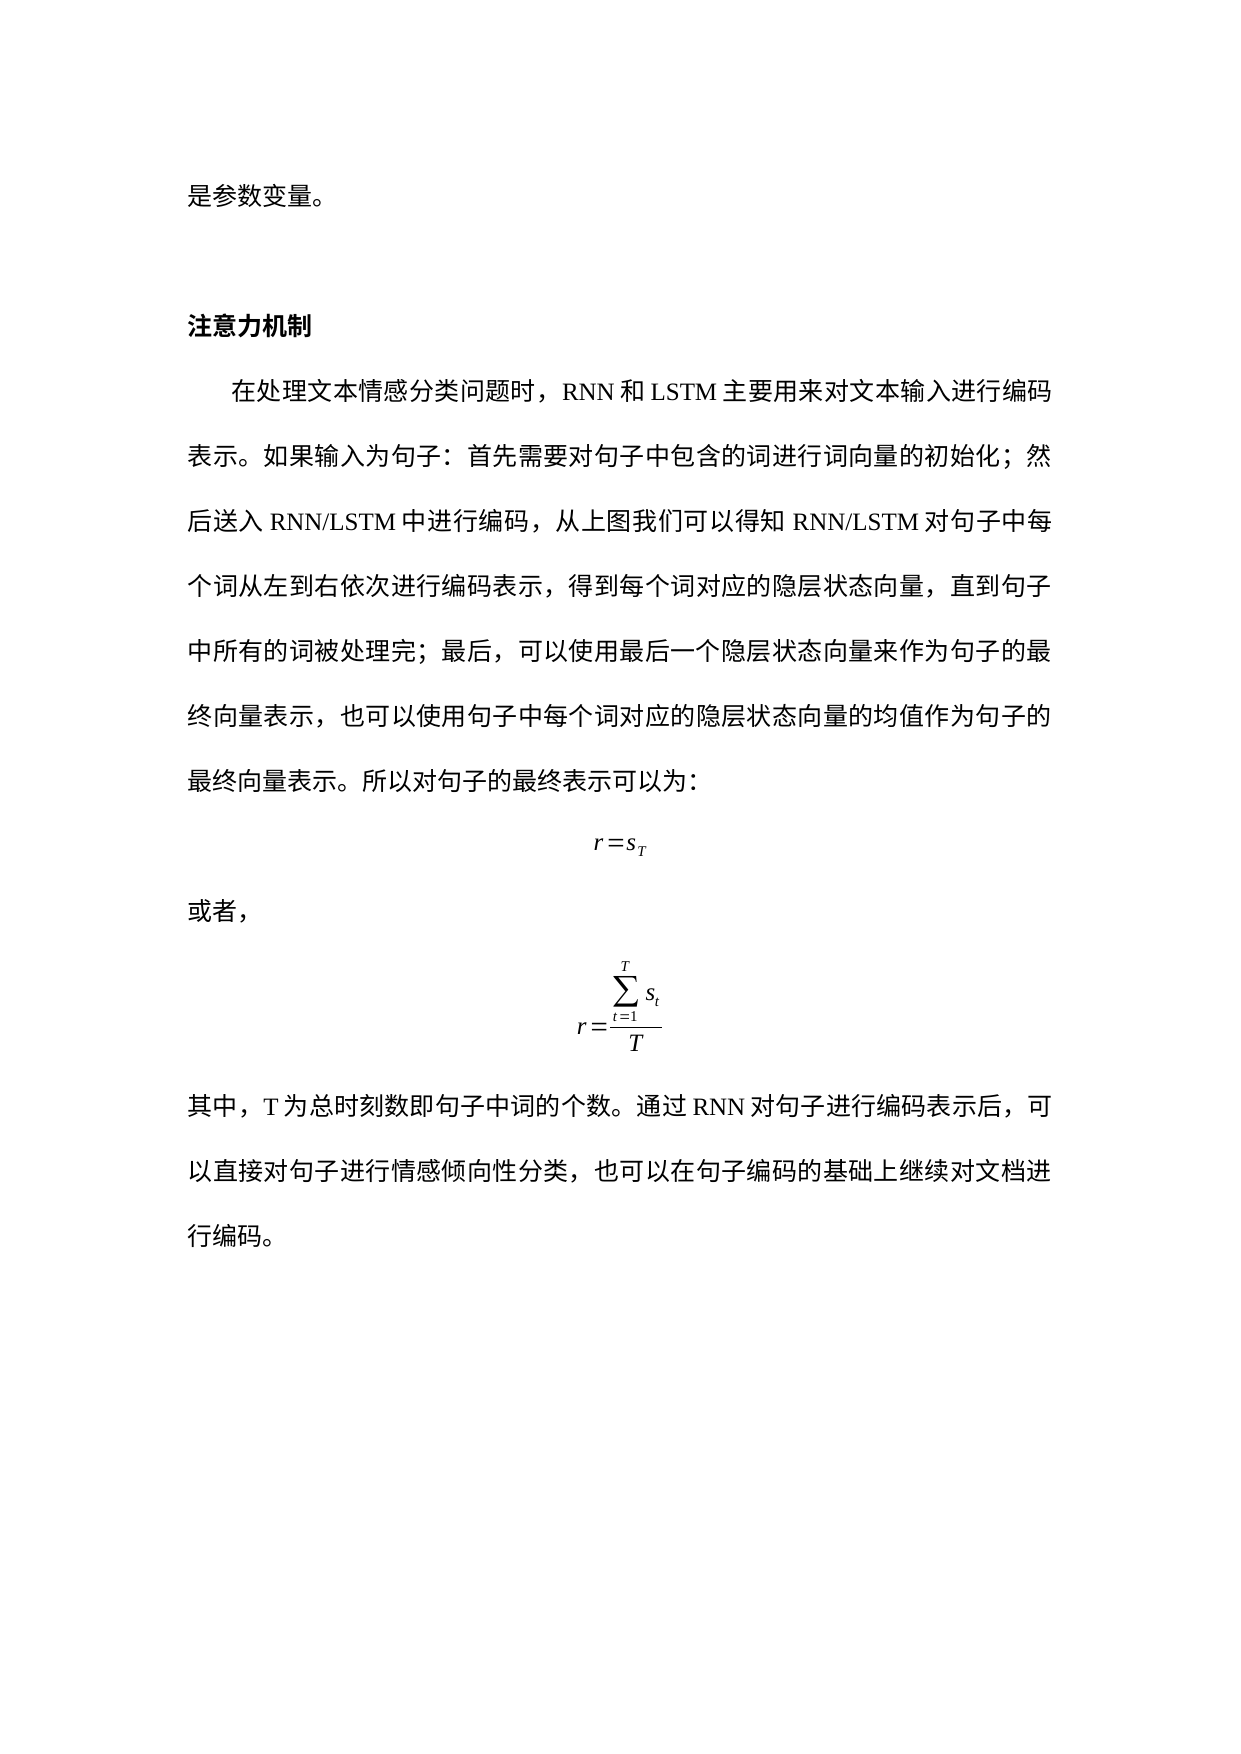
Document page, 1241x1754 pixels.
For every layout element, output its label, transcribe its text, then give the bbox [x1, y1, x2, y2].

text 或者， [187, 877, 1053, 942]
text 在处理文本情感分类问题时，RNN和LSTM主要用来对文本输入进行编码表示。如果输入为句子：首先需要对句子中包含的词进行词向量的初始化；然后送入RNN/LSTM中进行编码，从上图我们可以得知RNN/LSTM对句子中每个词从左到右依次进行编码表示，得到每个词对应的隐层状态向量，直到句子中所有的词被处理完；最后，可以使用最后一个隐层状态向量来作为句子的最终向量表示，也可以使用句子中每个词对应的隐层状态向量的均值作为句子的最终向量表示。所以对句子的最终表示可以为： [187, 357, 1053, 812]
text 其中，T为总时刻数即句子中词的个数。通过RNN对句子进行编码表示后，可以直接对句子进行情感倾向性分类，也可以在句子编码的基础上继续对文档进行编码。 [187, 1072, 1053, 1267]
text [187, 162, 1053, 227]
text 注意力机制 [187, 292, 1053, 357]
